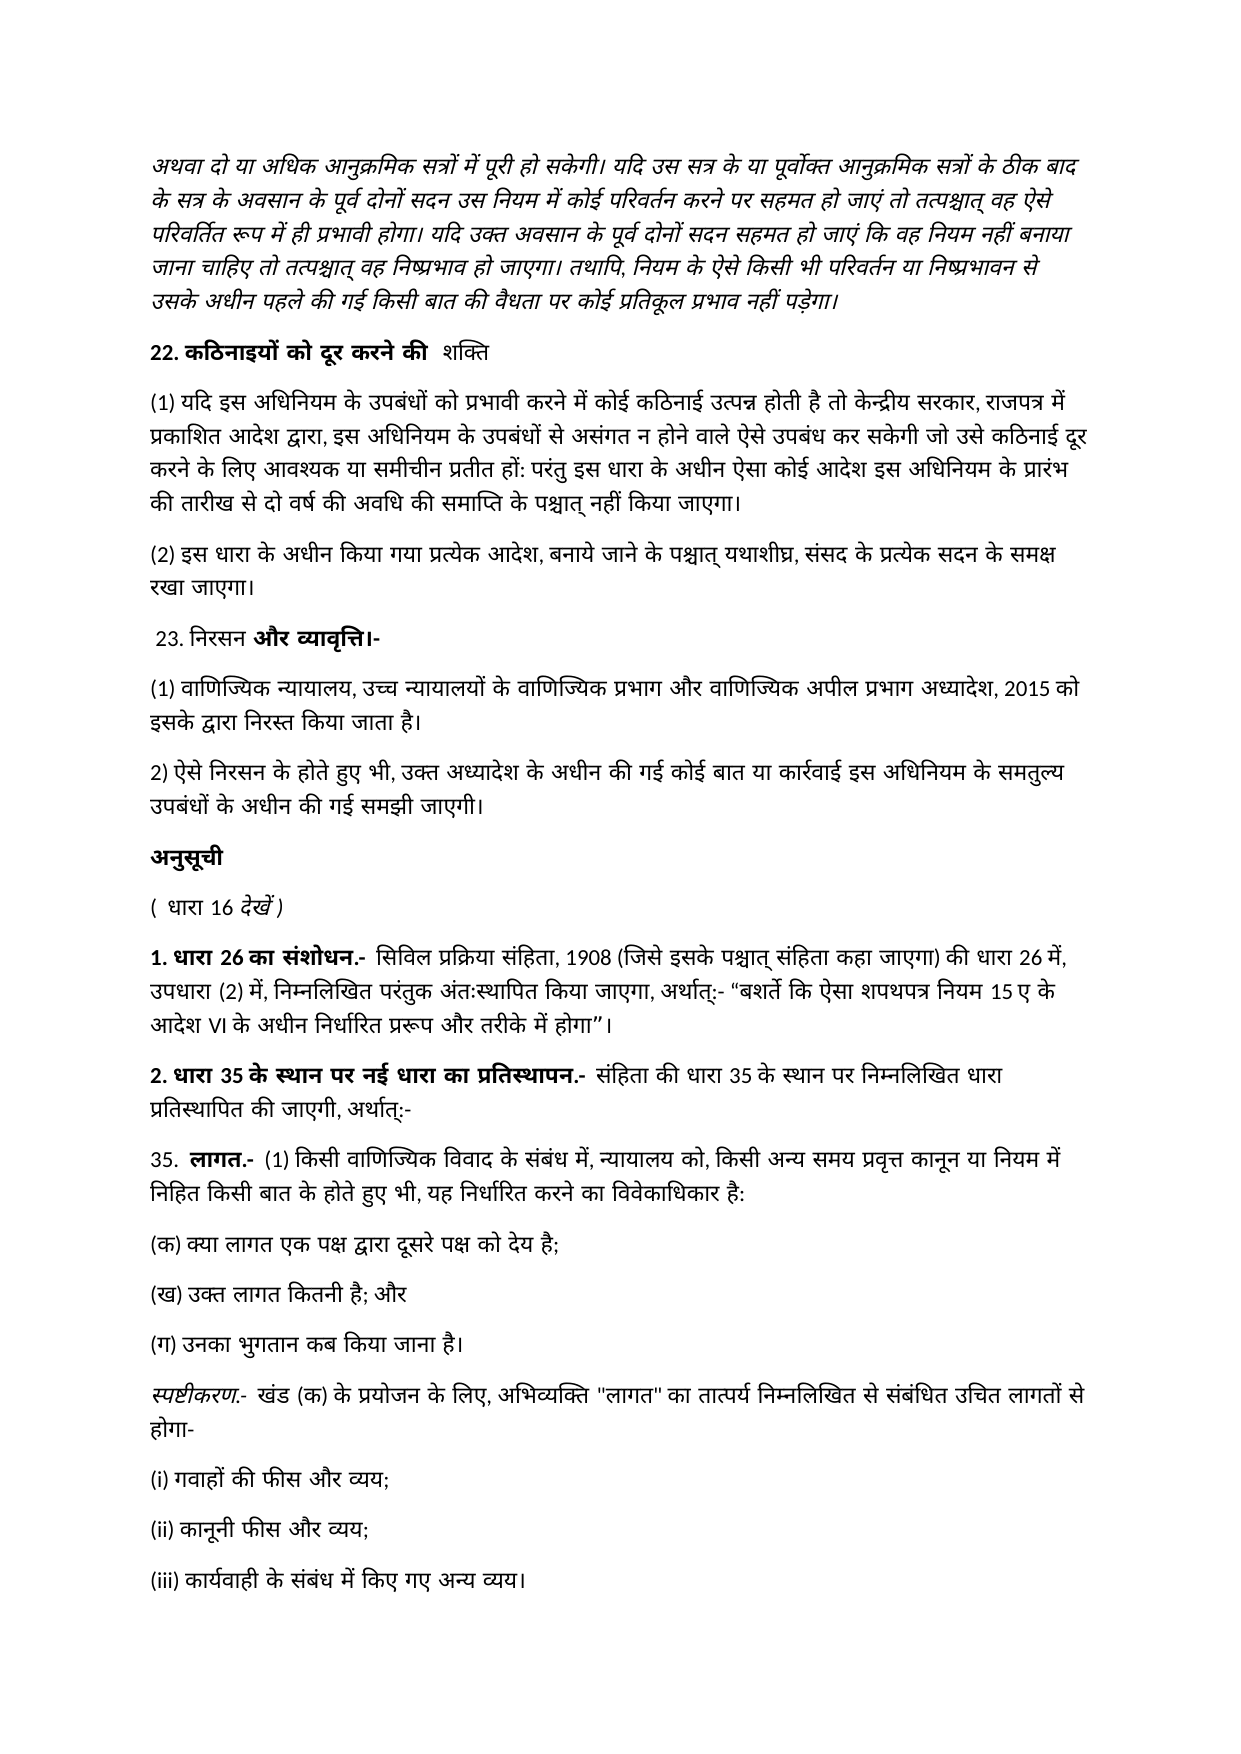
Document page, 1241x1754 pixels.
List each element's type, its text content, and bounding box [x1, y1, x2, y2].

text 22. कठिनाइयों को दूर करने की शक्ति [150, 335, 1090, 367]
text (iii) कार्यवाही के संबंध में किए गए अन्य व्यय। [150, 1564, 1090, 1595]
text (ii) कानूनी फीस और व्यय; [150, 1513, 1090, 1544]
text 1. धारा 26 का संशोधन.- सिविल प्रक्रिया संहिता, 1908 (जिसे इसके पश्चात् संहिता कहा जाएगा) की धारा 26 में, उपधारा (2) में, निम्नलिखित परंतुक अंतःस्थापित किया जाएगा, अर्थात्:- “बशर्ते कि ऐसा शपथपत्र नियम 15ए के आदेश VI के अधीन निर्धारित प्ररूप और तरीके में होगा”। [150, 941, 1090, 1040]
text ( धारा 16 देखें ) [150, 891, 1090, 922]
text (ग) उनका भुगतान कब किया जाना है। [150, 1328, 1090, 1359]
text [150, 150, 1090, 316]
text 2. धारा 35 के स्थान पर नई धारा का प्रतिस्थापन.- संहिता की धारा 35 के स्थान पर निम्नलिखित धारा प्रतिस्थापित की जाएगी, अर्थात्:- [150, 1059, 1090, 1124]
text 2) ऐसे निरसन के होते हुए भी, उक्त अध्यादेश के अधीन की गई कोई बात या कार्रवाई इस अधिनियम के समतुल्य उपबंधों के अधीन की गई समझी जाएगी। [150, 756, 1090, 821]
text (i) गवाहों की फीस और व्यय; [150, 1463, 1090, 1494]
text अनुसूची [150, 840, 1090, 872]
text (1) यदि इस अधिनियम के उपबंधों को प्रभावी करने में कोई कठिनाई उत्पन्न होती है तो केन्द्रीय सरकार, राजपत्र में प्रकाशित आदेश द्वारा, इस अधिनियम के उपबंधों से असंगत न होने वाले ऐसे उपबंध कर सकेगी जो उसे कठिनाई दूर करने के लिए आवश्यक या समीचीन प्रतीत हों: परंतु इस धारा के अधीन ऐसा कोई आदेश इस अधिनियम के प्रारंभ की तारीख से दो वर्ष की अवधि की समाप्ति के पश्चात् नहीं किया जाएगा। [150, 386, 1090, 518]
text 35. लागत.- (1) किसी वाणिज्यिक विवाद के संबंध में, न्यायालय को, किसी अन्य समय प्रवृत्त कानून या नियम में निहित किसी बात के होते हुए भी, यह निर्धारित करने का विवेकाधिकार है: [150, 1143, 1090, 1208]
text (2) इस धारा के अधीन किया गया प्रत्येक आदेश, बनाये जाने के पश्चात् यथाशीघ्र, संसद के प्रत्येक सदन के समक्ष रखा जाएगा। [150, 537, 1090, 602]
text 23. निरसन और व्यावृत्ति।- [150, 622, 1090, 653]
text (ख) उक्त लागत कितनी है; और [150, 1278, 1090, 1309]
text स्पष्टीकरण.- खंड (क) के प्रयोजन के लिए, अभिव्यक्ति "लागत" का तात्पर्य निम्नलिखित से संबंधित उचित लागतों से होगा- [150, 1379, 1090, 1444]
text (क) क्या लागत एक पक्ष द्वारा दूसरे पक्ष को देय है; [150, 1227, 1090, 1259]
text (1) वाणिज्यिक न्यायालय, उच्च न्यायालयों के वाणिज्यिक प्रभाग और वाणिज्यिक अपील प्रभाग अध्यादेश, 2015 को इसके द्वारा निरस्त किया जाता है। [150, 672, 1090, 737]
